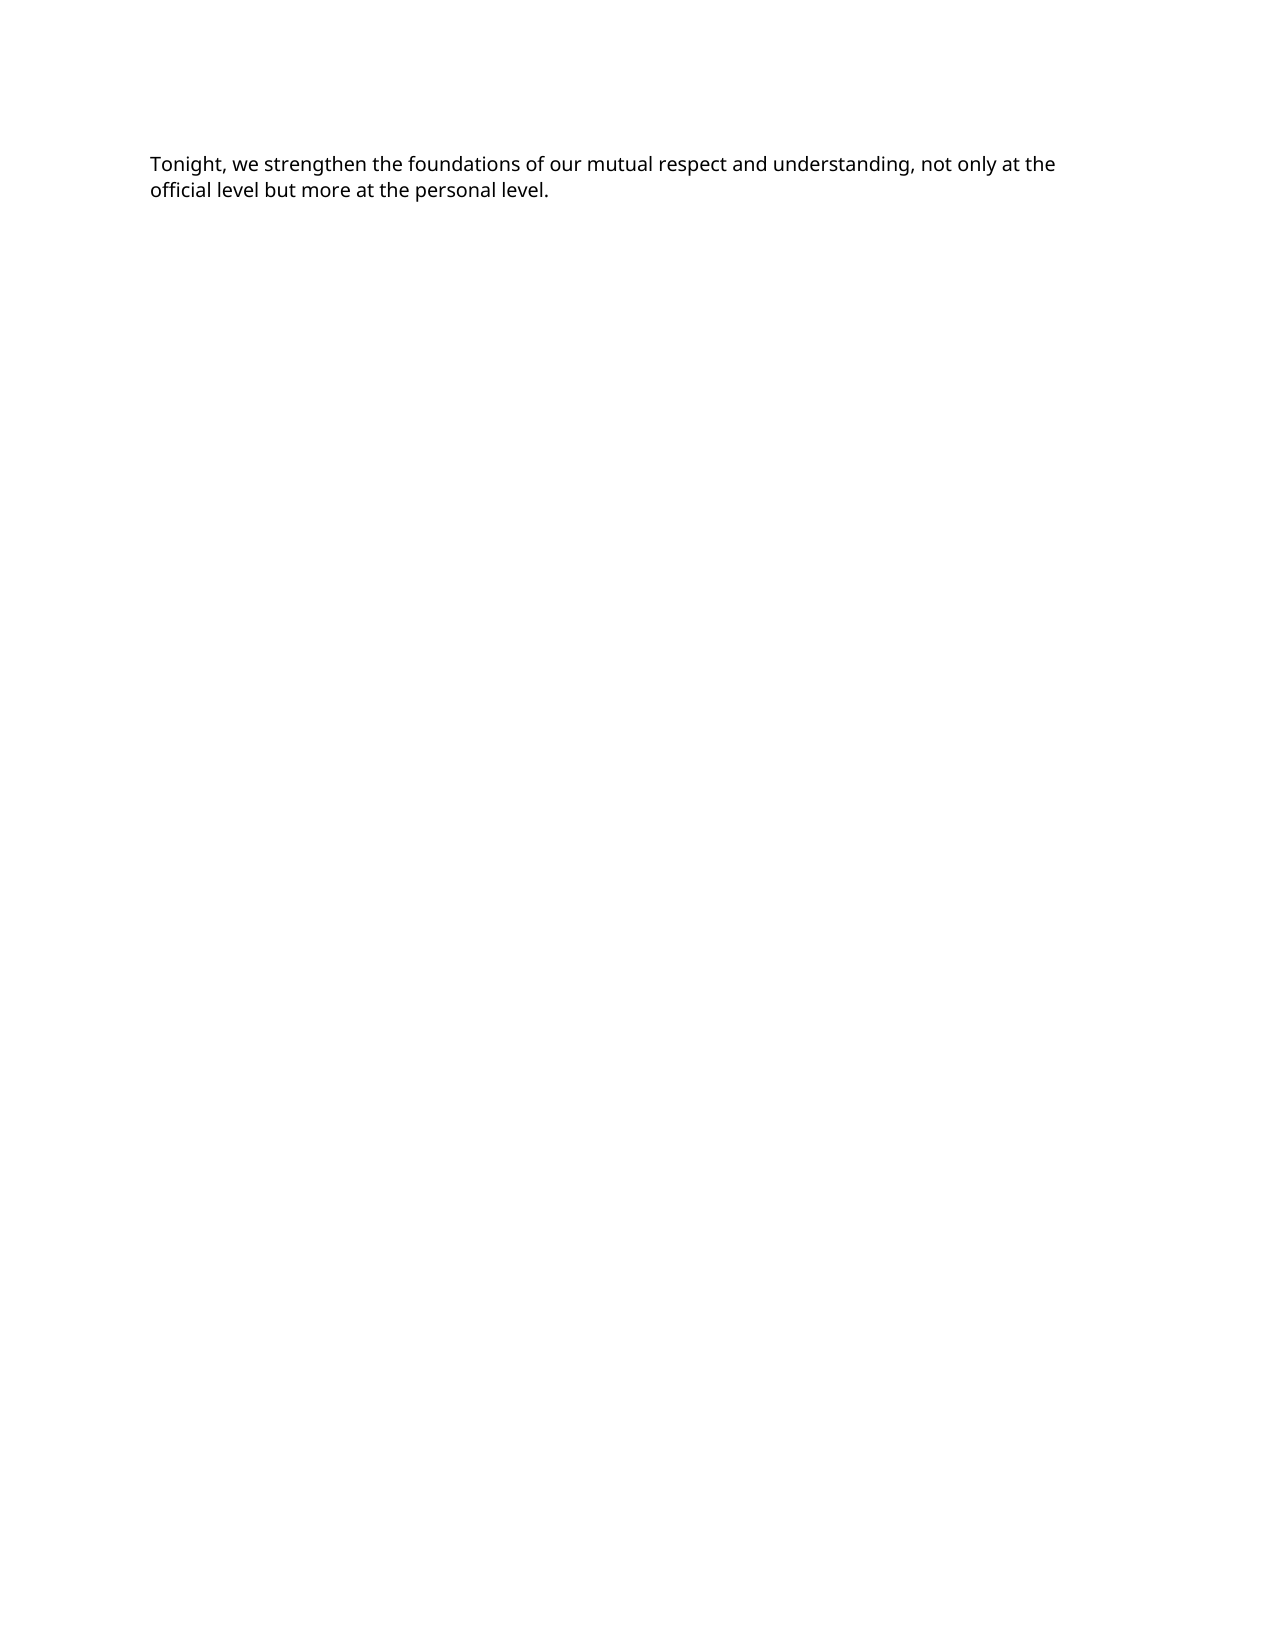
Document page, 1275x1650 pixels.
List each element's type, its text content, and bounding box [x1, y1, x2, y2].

text Tonight, we strengthen the foundations of our mutual respect and understanding, not only at the official level but more at the personal level. [150, 150, 1121, 203]
